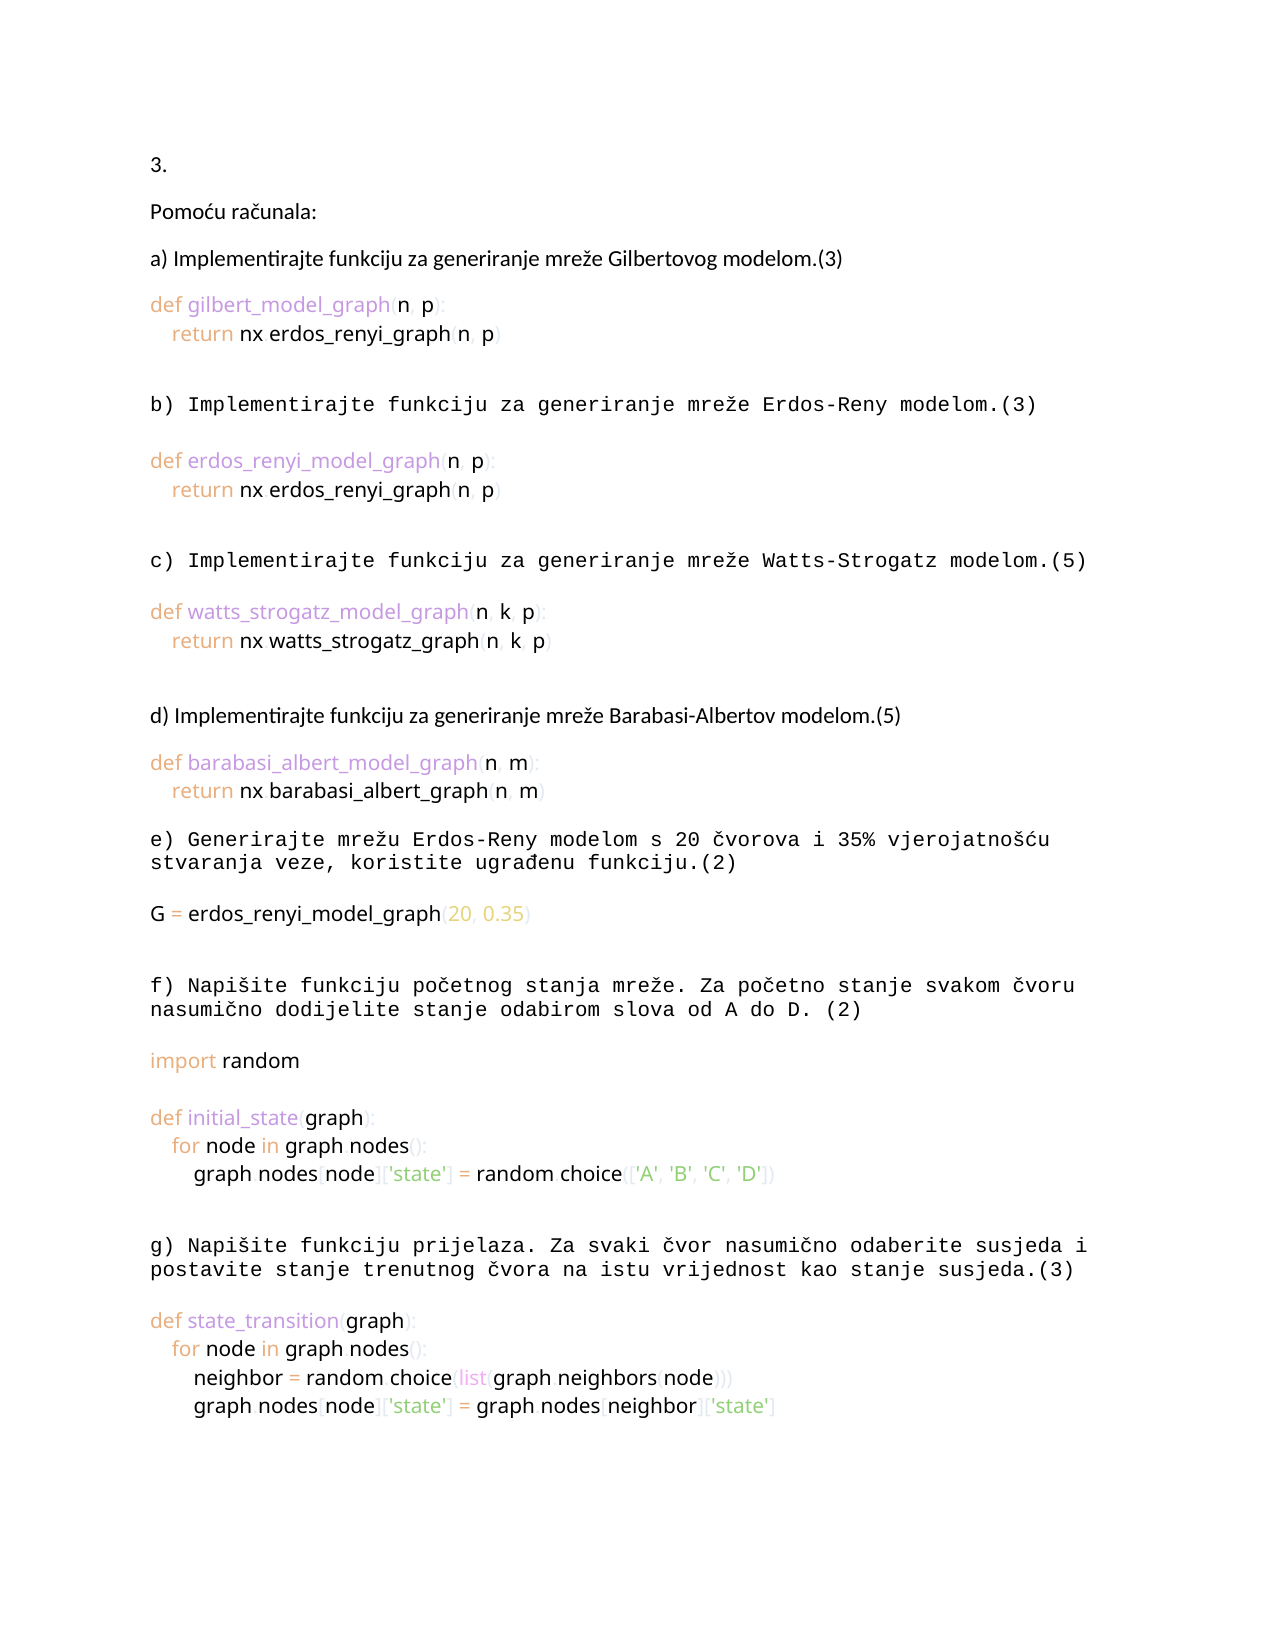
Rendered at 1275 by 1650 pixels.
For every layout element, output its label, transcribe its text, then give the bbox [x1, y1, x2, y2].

text g) Napišite funkciju prijelaza. Za svaki čvor nasumično odaberite susjeda i postavite stanje trenutnog čvora na istu vrijednost kao stanje susjeda.(3) def state_transition(graph): [150, 1235, 1125, 1334]
text e) Generirajte mrežu Erdos-Reny modelom s 20 čvorova i 35% vjerojatnošću stvaranja veze, koristite ugrađenu funkciju.(2) G = erdos_renyi_model_graph(20, 0.35) [150, 805, 1125, 928]
text def barabasi_albert_model_graph(n, m): [150, 748, 1125, 777]
text return nx.barabasi_albert_graph(n, m) [150, 777, 1125, 805]
text a) Implementirajte funkciju za generiranje mreže Gilbertovog modelom.(3) [150, 244, 1125, 272]
text c) Implementirajte funkciju za generiranje mreže Watts-Strogatz modelom.(5) def watts_strogatz_model_graph(n, k, p): [150, 550, 1125, 626]
text b) Implementirajte funkciju za generiranje mreže Erdos-Reny modelom.(3) def erdos_renyi_model_graph(n, p): [150, 394, 1125, 475]
text def initial_state(graph): [150, 1103, 1125, 1131]
text Pomoću računala: [150, 197, 1125, 225]
text return nx.watts_strogatz_graph(n, k, p) [150, 626, 1125, 654]
text for node in graph.nodes(): [150, 1334, 1125, 1363]
text def gilbert_model_graph(n, p): [150, 291, 1125, 319]
text f) Napišite funkciju početnog stanja mreže. Za početno stanje svakom čvoru nasumično dodijelite stanje odabirom slova od A do D. (2) import random [150, 975, 1125, 1074]
text neighbor = random.choice(list(graph.neighbors(node))) [150, 1363, 1125, 1391]
text for node in graph.nodes(): [150, 1131, 1125, 1159]
text graph.nodes[node]['state'] = random.choice(['A', 'B', 'C', 'D']) [150, 1159, 1125, 1188]
text return nx.erdos_renyi_graph(n, p) [150, 475, 1125, 503]
text return nx.erdos_renyi_graph(n, p) [150, 319, 1125, 347]
text d) Implementirajte funkciju za generiranje mreže Barabasi-Albertov modelom.(5) [150, 701, 1125, 729]
text 3. [150, 150, 1125, 178]
text graph.nodes[node]['state'] = graph.nodes[neighbor]['state'] [150, 1391, 1125, 1419]
